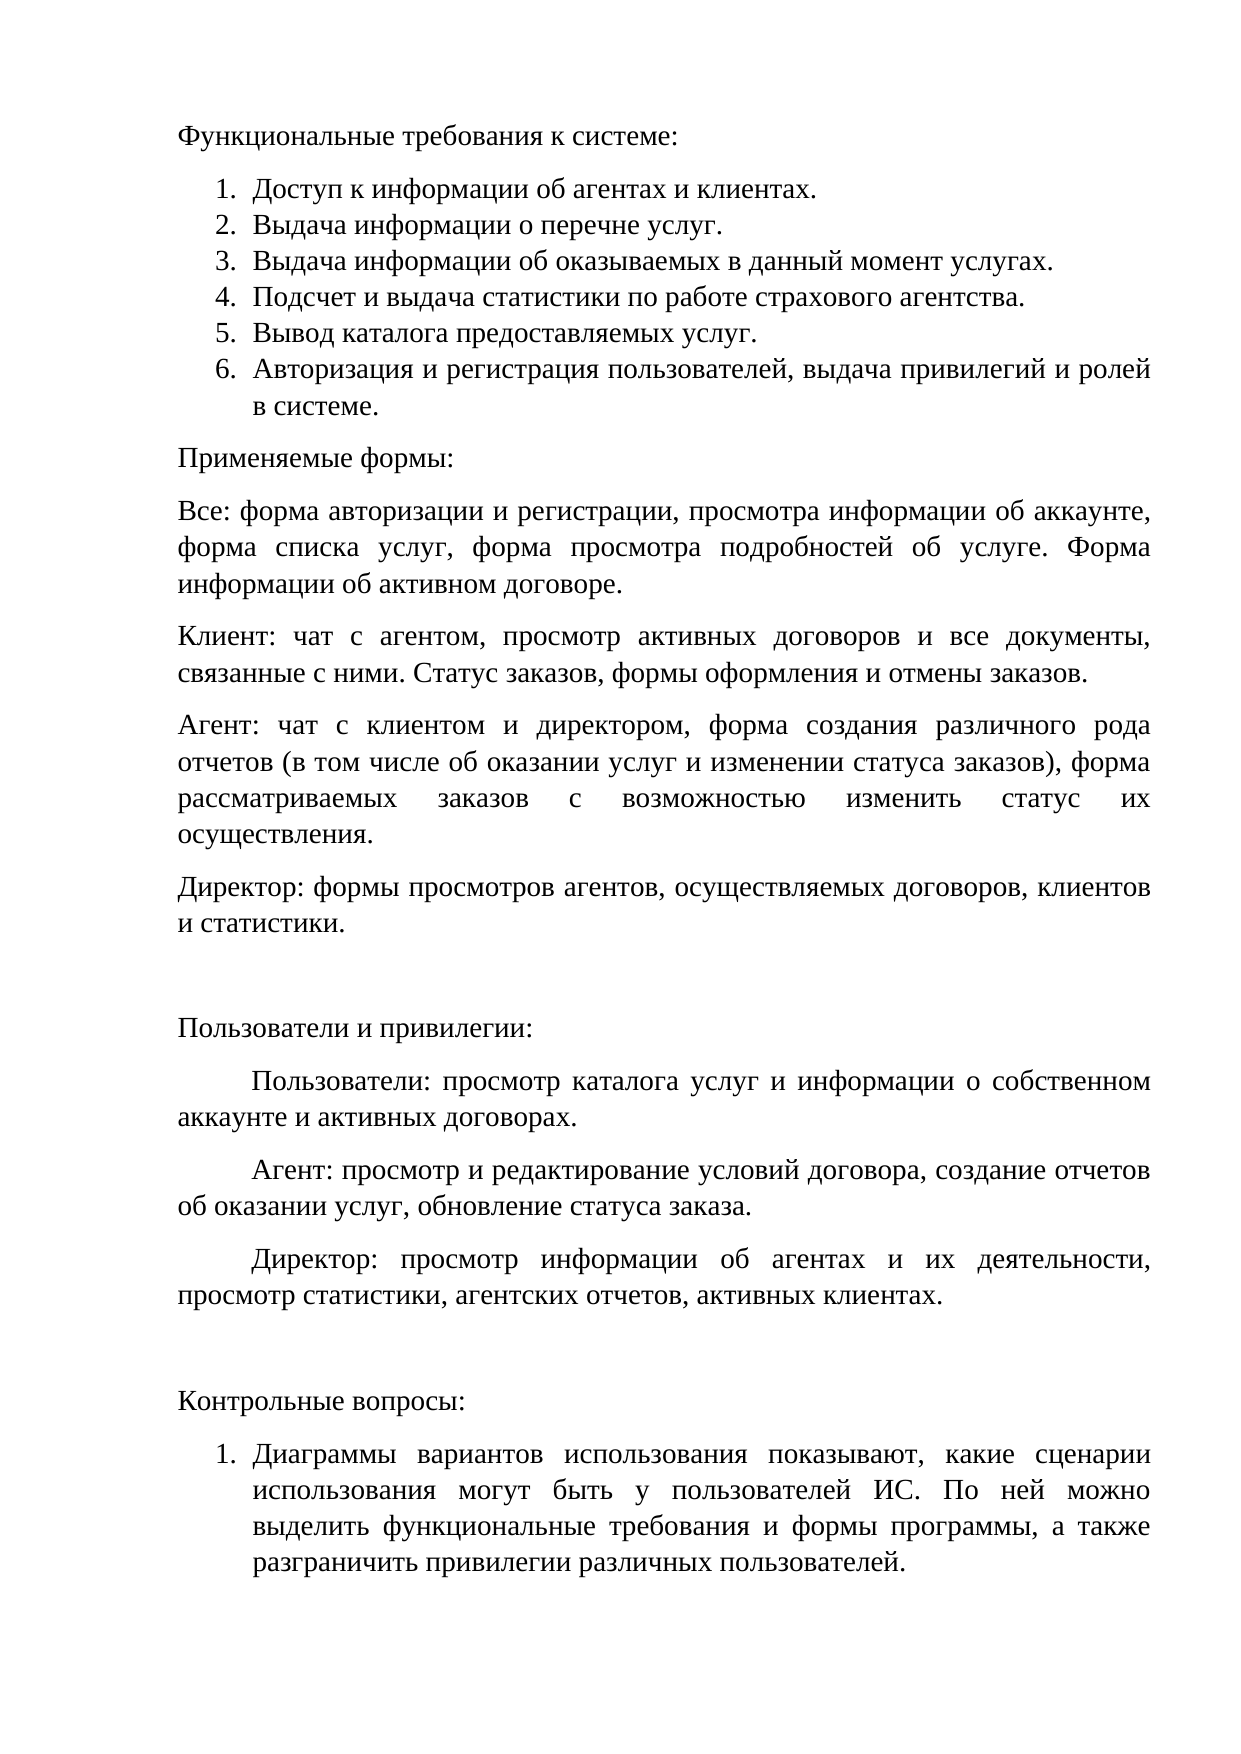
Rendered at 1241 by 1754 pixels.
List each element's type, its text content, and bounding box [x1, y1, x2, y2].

list Доступ к информации об агентах и клиентах. [215, 171, 1152, 204]
text Директор: формы просмотров агентов, осуществляемых договоров, клиентов и статистики. [177, 869, 1152, 938]
text Все: форма авторизации и регистрации, просмотра информации об аккаунте, форма списка услуг, форма просмотра подробностей об услуге. Форма информации об активном договоре. [177, 493, 1152, 599]
list Выдача информации о перечне услуг. [215, 207, 1152, 241]
list Вывод каталога предоставляемых услуг. [215, 316, 1152, 349]
list Авторизация и регистрация пользователей, выдача привилегий и ролей в системе. [215, 352, 1152, 421]
text Контрольные вопросы: [177, 1383, 1152, 1417]
text Клиент: чат с агентом, просмотр активных договоров и все документы, связанные с ними. Статус заказов, формы оформления и отмены заказов. [177, 618, 1152, 688]
text Директор: просмотр информации об агентах и их деятельности, просмотр статистики, агентских отчетов, активных клиентах. [177, 1241, 1152, 1311]
list Подсчет и выдача статистики по работе страхового агентства. [215, 279, 1152, 313]
list Выдача информации об оказываемых в данный момент услугах. [215, 243, 1152, 277]
text Агент: чат с клиентом и директором, форма создания различного рода отчетов (в том числе об оказании услуг и изменении статуса заказов), форма рассматриваемых заказов с возможностью изменить статус их осуществления. [177, 707, 1152, 849]
text Функциональные требования к системе: [177, 118, 1152, 152]
list Диаграммы вариантов использования показывают, какие сценарии использования могут быть у пользователей ИС. По ней можно выделить функциональные требования и формы программы, а также разграничить привилегии различных пользователей. [215, 1436, 1152, 1578]
text Применяемые формы: [177, 441, 1152, 474]
text Пользователи: просмотр каталога услуг и информации о собственном аккаунте и активных договорах. [177, 1063, 1152, 1133]
text Агент: просмотр и редактирование условий договора, создание отчетов об оказании услуг, обновление статуса заказа. [177, 1152, 1152, 1222]
text Пользователи и привилегии: [177, 1011, 1152, 1044]
